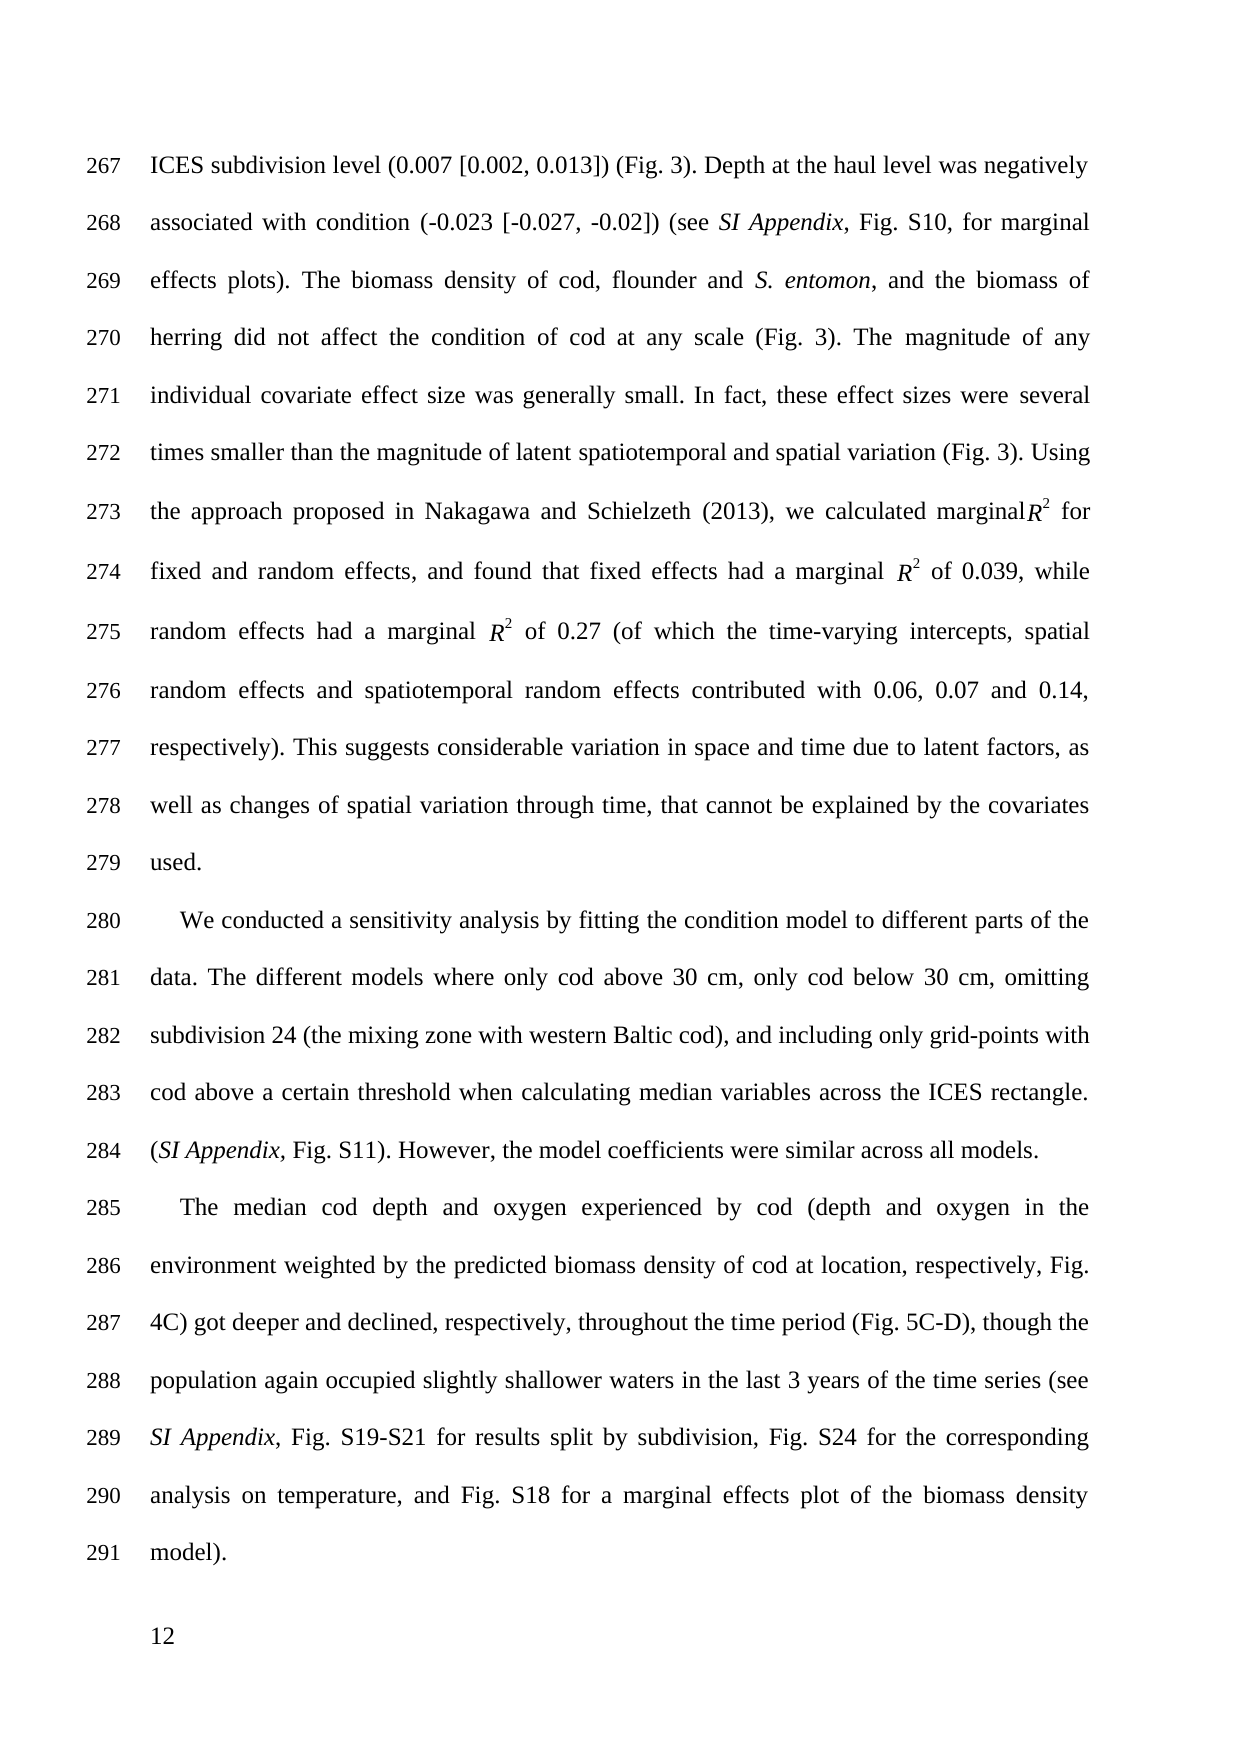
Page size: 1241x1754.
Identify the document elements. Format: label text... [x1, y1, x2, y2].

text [150, 150, 1090, 876]
text We conducted a sensitivity analysis by fitting the condition model to different parts of the data. The different models where only cod above 30 cm, only cod below 30 cm, omitting subdivision 24 (the mixing zone with western Baltic cod), and including only grid-points with cod above a certain threshold when calculating median variables across the ICES rectangle. (SI Appendix, Fig. S11). However, the model coefficients were similar across all models. [150, 905, 1090, 1163]
text The median cod depth and oxygen experienced by cod (depth and oxygen in the environment weighted by the predicted biomass density of cod at location, respectively, Fig. 4C) got deeper and declined, respectively, throughout the time period (Fig. 5C-D), though the population again occupied slightly shallower waters in the last 3 years of the time series (see SI Appendix, Fig. S19-S21 for results split by subdivision, Fig. S24 for the corresponding analysis on temperature, and Fig. S18 for a marginal effects plot of the biomass density model). [150, 1192, 1090, 1566]
